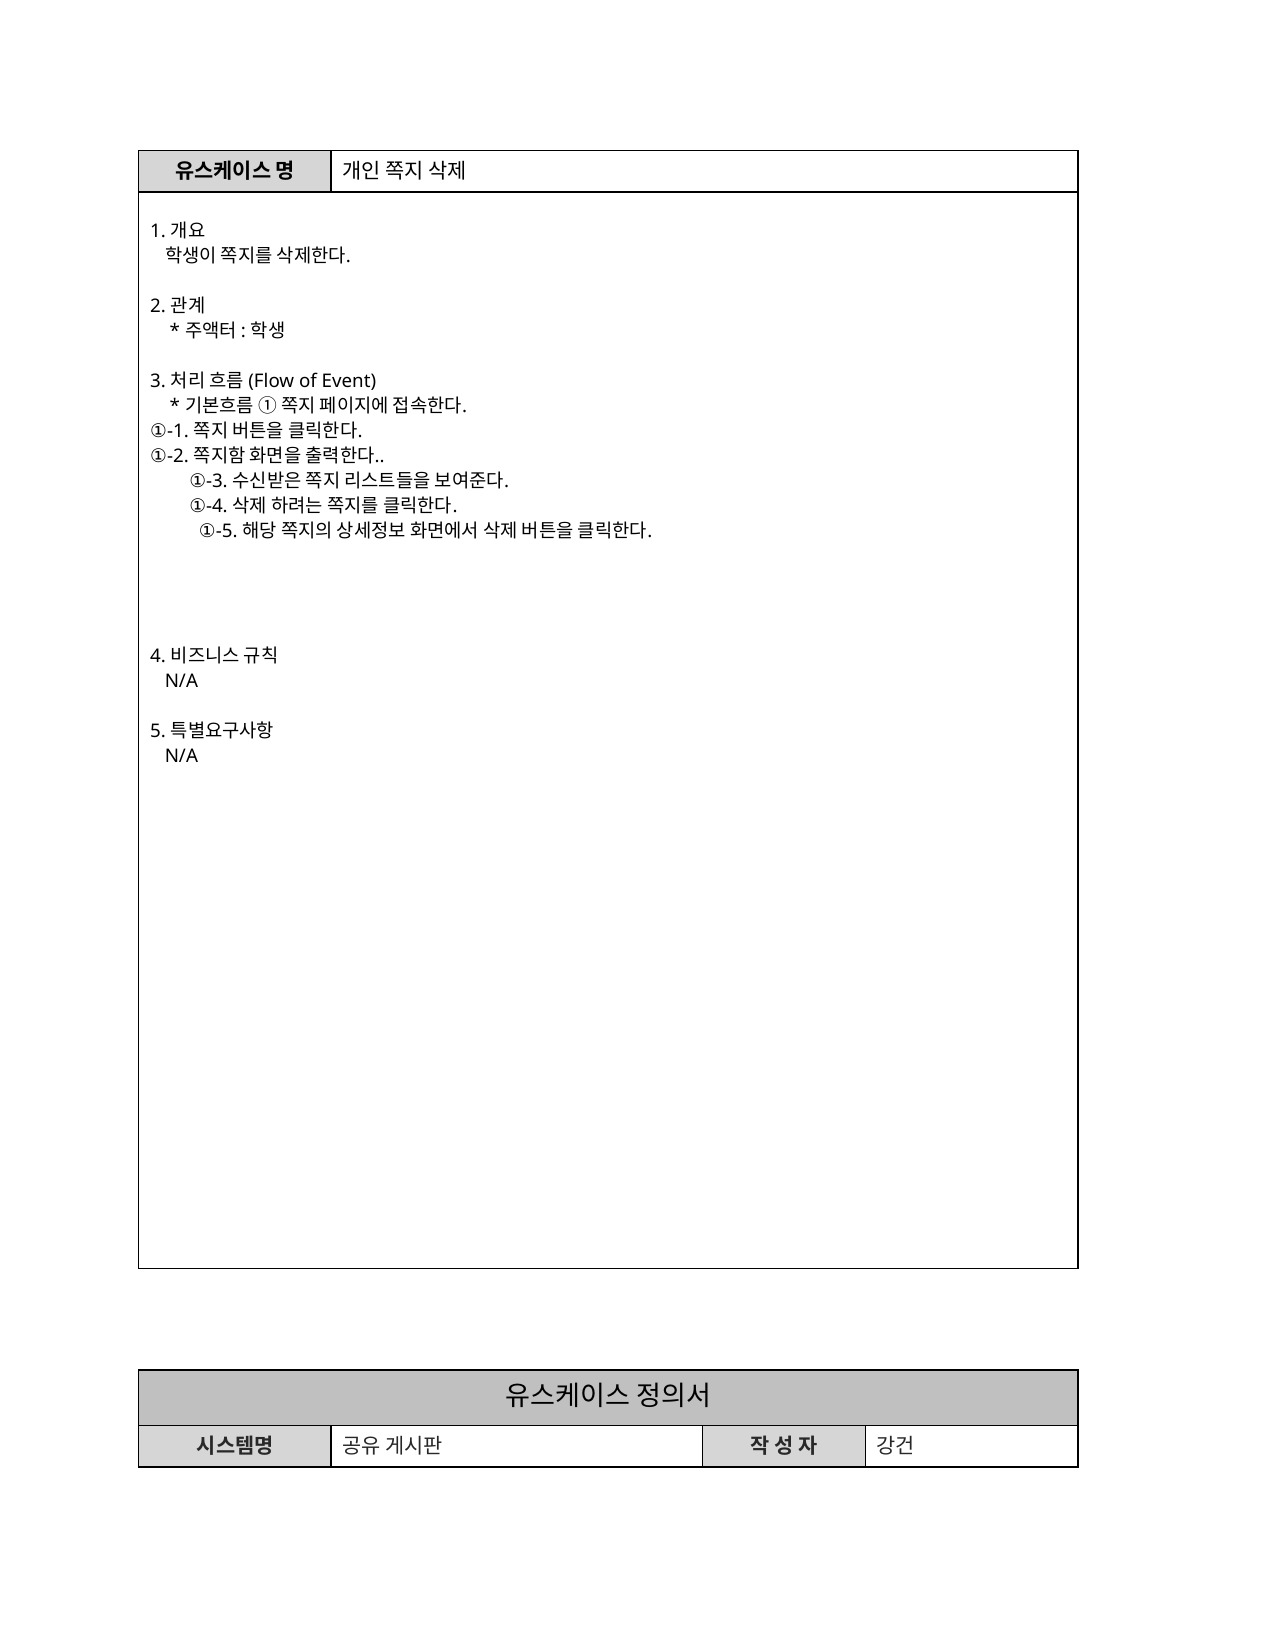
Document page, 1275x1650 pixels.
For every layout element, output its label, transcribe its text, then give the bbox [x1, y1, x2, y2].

table_cell 시스템명 [139, 1426, 330, 1466]
table_cell 개인 쪽지 삭제 [332, 151, 1077, 191]
table_cell 유스케이스 명 [139, 151, 330, 191]
table_cell 1. 개요 학생이 쪽지를 삭제한다. 2. 관계 * 주액터 : 학생 3. 처리 흐름 (Flow of Event) * 기본흐름 ① 쪽지 페이지에 접속한다. ①-1. 쪽지 버튼을 클릭한다. ①-2. 쪽지함 화면을 출력한다.. ①-3. 수신받은 쪽지 리스트들을 보여준다. ①-4. 삭제 하려는 쪽지를 클릭한다. ①-5. 해당 쪽지의 상세정보 화면에서 삭제 버튼을 클릭한다. 4. 비즈니스 규칙 N/A 5. 특별요구사항 N/A [139, 193, 1077, 1268]
table_cell 공유 게시판 [332, 1426, 702, 1466]
table_cell 강건 [866, 1426, 1077, 1466]
table_header 유스케이스 정의서 [139, 1371, 1077, 1425]
table_cell 작 성 자 [703, 1426, 865, 1466]
